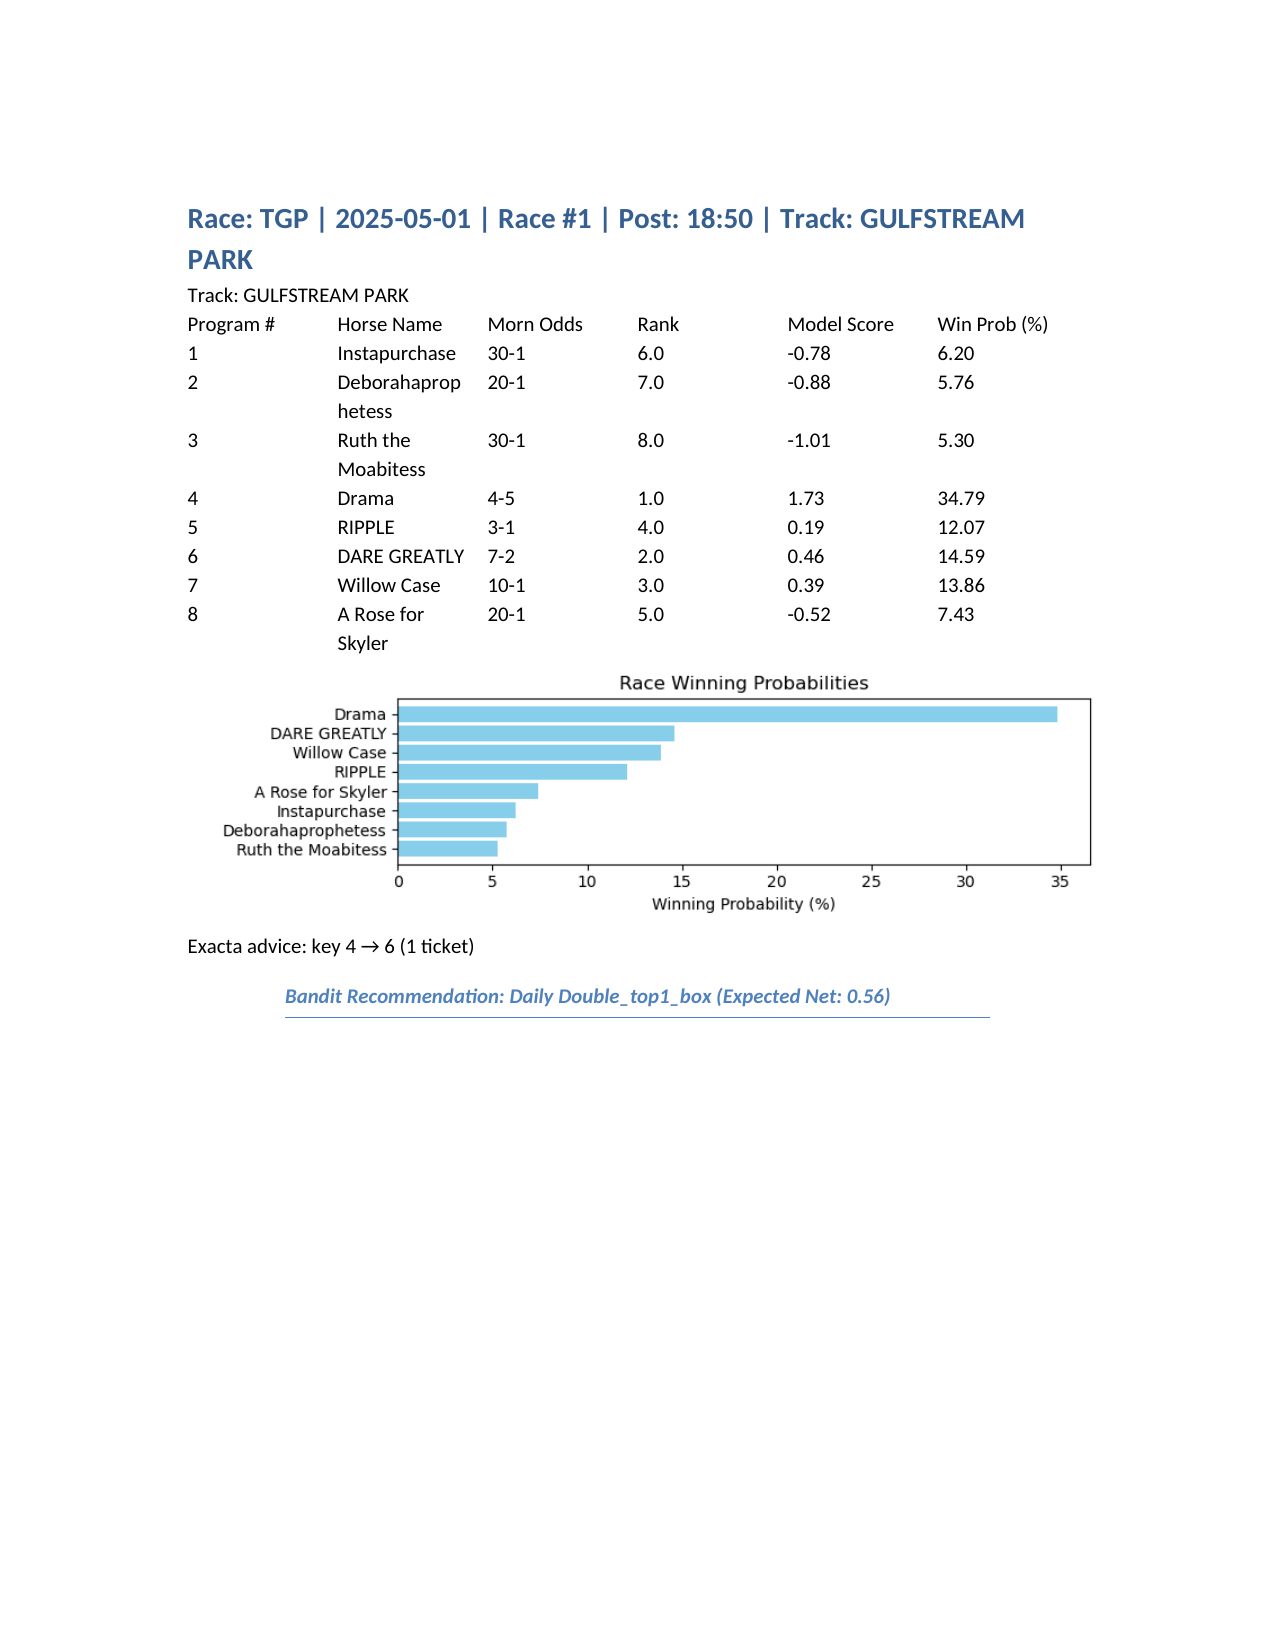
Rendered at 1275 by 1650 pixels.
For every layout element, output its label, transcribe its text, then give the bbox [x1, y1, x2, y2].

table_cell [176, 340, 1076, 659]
text Exacta advice: key 4 → 6 (1 ticket) [187, 933, 1087, 958]
subtitle Race: TGP | 2025-05-01 | Race #1 | Post: 18:50 | Track: GULFSTREAM PARK [187, 200, 1087, 277]
text Bandit Recommendation: Daily Double_top1_box (Expected Net: 0.56) [285, 983, 990, 1017]
picture [206, 659, 1107, 930]
text Track: GULFSTREAM PARK [187, 282, 1087, 307]
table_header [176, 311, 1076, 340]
